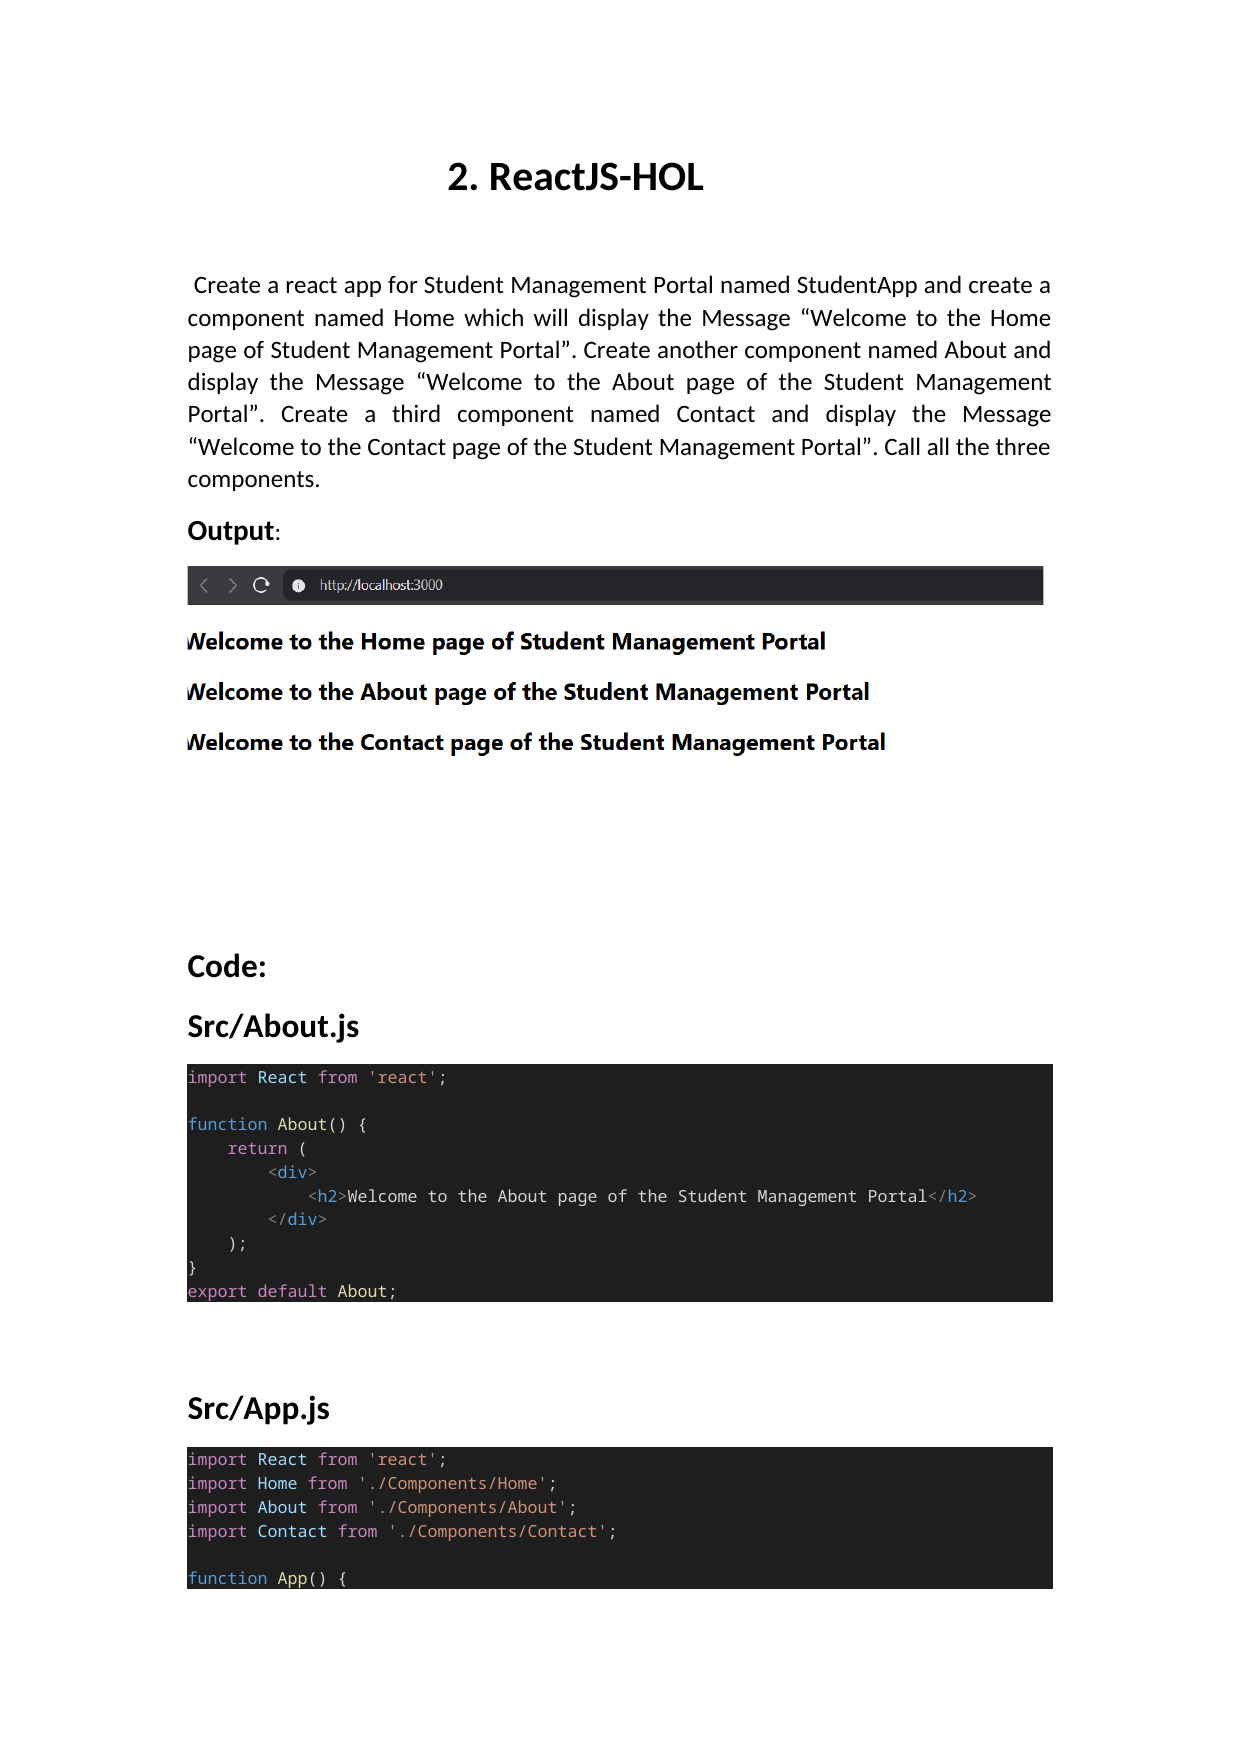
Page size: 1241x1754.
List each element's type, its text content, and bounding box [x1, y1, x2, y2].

list Src/About.js [187, 1004, 1053, 1045]
text <h2>Welcome to the About page of the Student Management Portal</h2> [187, 1183, 1053, 1207]
list Code: [187, 945, 1053, 986]
list 2. ReactJS-HOL [187, 150, 1053, 201]
text import Home from './Components/Home'; [187, 1471, 1053, 1494]
text export default About; [187, 1278, 1053, 1302]
list Src/App.js [187, 1387, 1053, 1428]
text import React from 'react'; [187, 1064, 1053, 1088]
text import Contact from './Components/Contact'; [187, 1518, 1053, 1542]
picture [187, 566, 1044, 840]
text function App() { [187, 1566, 1053, 1589]
list Create a react app for Student Management Portal named StudentApp and create a component named Home which will display the Message “Welcome to the Home page of Student Management Portal”. Create another component named About and display the Message “Welcome to the About page of the Student Management Portal”. Create a third component named Contact and display the Message “Welcome to the Contact page of the Student Management Portal”. Call all the three components. [187, 269, 1053, 494]
list Output: [187, 512, 1053, 548]
text import About from './Components/About'; [187, 1494, 1053, 1518]
text function About() { [187, 1112, 1053, 1136]
text return ( [187, 1136, 1053, 1159]
text import React from 'react'; [187, 1447, 1053, 1471]
text </div> [187, 1207, 1053, 1231]
text ); [187, 1231, 1053, 1254]
text <div> [187, 1159, 1053, 1183]
text } [187, 1254, 1053, 1278]
